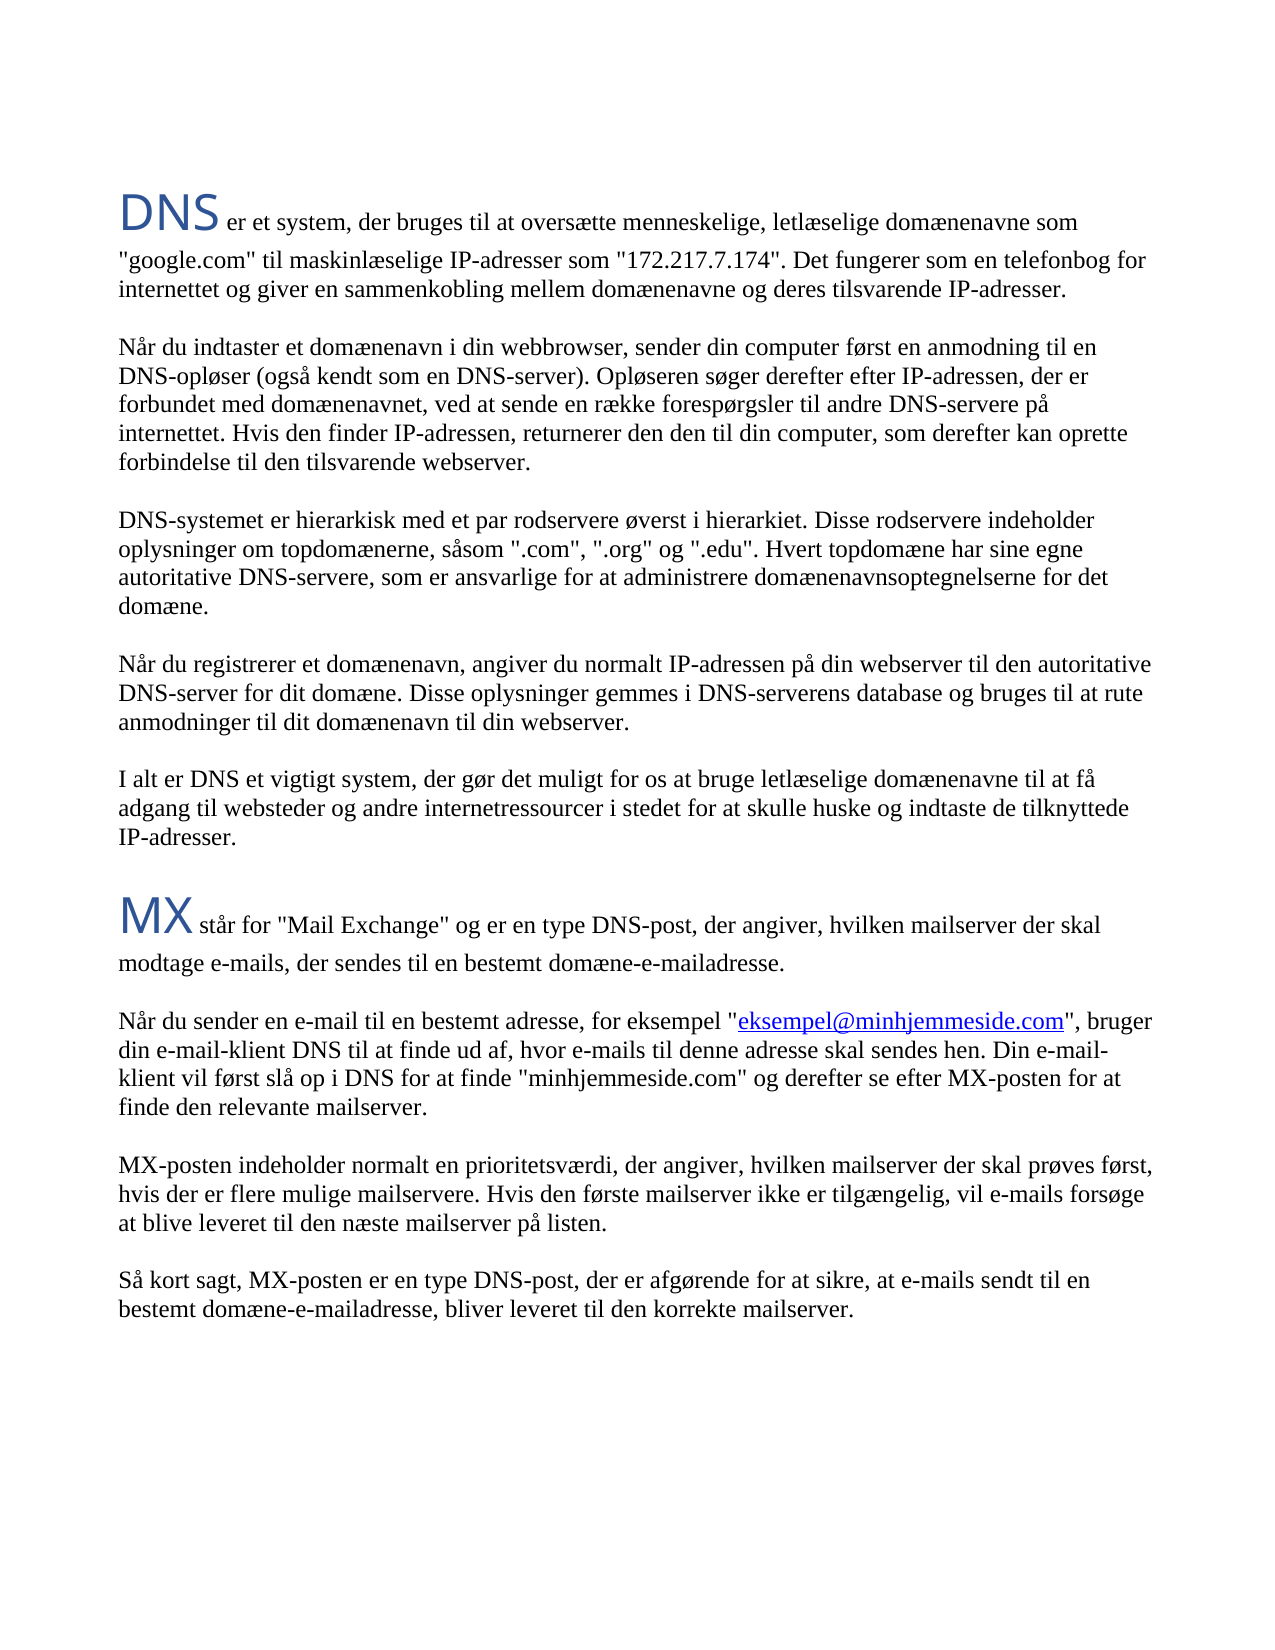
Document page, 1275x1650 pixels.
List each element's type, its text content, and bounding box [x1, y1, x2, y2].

text MX-posten indeholder normalt en prioritetsværdi, der angiver, hvilken mailserver der skal prøves først, hvis der er flere mulige mailservere. Hvis den første mailserver ikke er tilgængelig, vil e-mails forsøge at blive leveret til den næste mailserver på listen. [118, 1150, 1157, 1236]
text MX står for "Mail Exchange" og er en type DNS-post, der angiver, hvilken mailserver der skal modtage e-mails, der sendes til en bestemt domæne-e-mailadresse. [118, 880, 1157, 977]
text I alt er DNS et vigtigt system, der gør det muligt for os at bruge letlæselige domænenavne til at få adgang til websteder og andre internetressourcer i stedet for at skulle huske og indtaste de tilknyttede IP-adresser. [118, 764, 1157, 851]
text Når du indtaster et domænenavn i din webbrowser, sender din computer først en anmodning til en DNS-opløser (også kendt som en DNS-server). Opløseren søger derefter efter IP-adressen, der er forbundet med domænenavnet, ved at sende en række forespørgsler til andre DNS-servere på internettet. Hvis den finder IP-adressen, returnerer den den til din computer, som derefter kan oprette forbindelse til den tilsvarende webserver. [118, 332, 1157, 476]
text Når du registrerer et domænenavn, angiver du normalt IP-adressen på din webserver til den autoritative DNS-server for dit domæne. Disse oplysninger gemmes i DNS-serverens database og bruges til at rute anmodninger til dit domænenavn til din webserver. [118, 649, 1157, 735]
text Når du sender en e-mail til en bestemt adresse, for eksempel "eksempel@minhjemmeside.com", bruger din e-mail-klient DNS til at finde ud af, hvor e-mails til denne adresse skal sendes hen. Din e-mail-klient vil først slå op i DNS for at finde "minhjemmeside.com" og derefter se efter MX-posten for at finde den relevante mailserver. [118, 1006, 1157, 1121]
text Så kort sagt, MX-posten er en type DNS-post, der er afgørende for at sikre, at e-mails sendt til en bestemt domæne-e-mailadresse, bliver leveret til den korrekte mailserver. [118, 1266, 1157, 1323]
text DNS er et system, der bruges til at oversætte menneskelige, letlæselige domænenavne som "google.com" til maskinlæselige IP-adresser som "172.217.7.174". Det fungerer som en telefonbog for internettet og giver en sammenkobling mellem domænenavne og deres tilsvarende IP-adresser. [118, 177, 1157, 303]
text DNS-systemet er hierarkisk med et par rodservere øverst i hierarkiet. Disse rodservere indeholder oplysninger om topdomænerne, såsom ".com", ".org" og ".edu". Hvert topdomæne har sine egne autoritative DNS-servere, som er ansvarlige for at administrere domænenavnsoptegnelserne for det domæne. [118, 505, 1157, 620]
